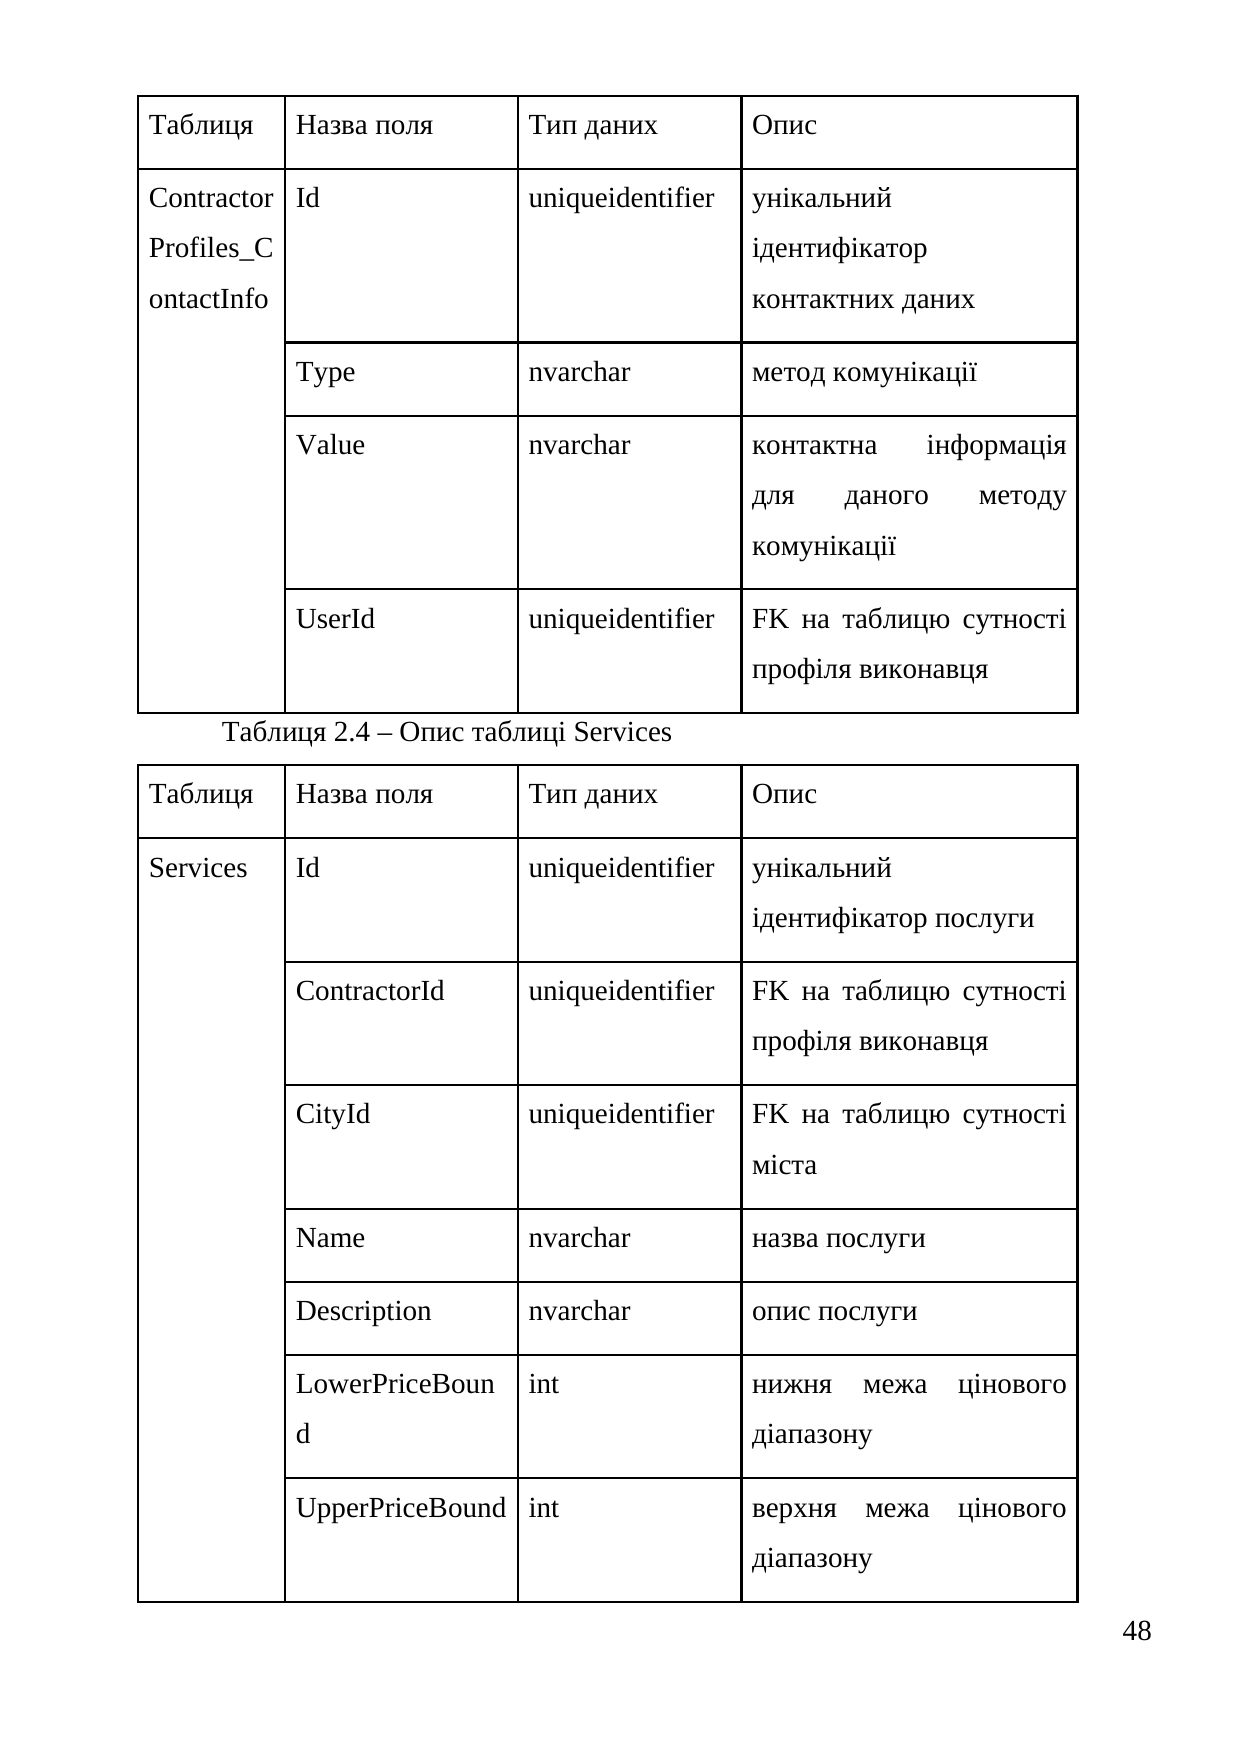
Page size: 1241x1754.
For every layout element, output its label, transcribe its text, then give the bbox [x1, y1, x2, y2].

table_cell UpperPriceBound [286, 1479, 517, 1601]
table_cell нижня межа цінового діапазону [743, 1356, 1076, 1477]
table_cell назва послуги [743, 1210, 1076, 1281]
table_header Таблиця [139, 97, 284, 168]
table_cell Id [286, 839, 517, 961]
table_cell верхня межа цінового діапазону [743, 1479, 1076, 1601]
table_cell Name [286, 1210, 517, 1281]
table_header Таблиця [139, 766, 284, 837]
table_cell унікальний ідентифікатор контактних даних [743, 170, 1076, 341]
text Таблиця 2.4 – Опис таблиці Services [148, 714, 1152, 747]
table_cell Id [286, 170, 517, 341]
table_cell метод комунікації [743, 344, 1076, 414]
table_cell Value [286, 417, 517, 588]
table_header Опис [743, 97, 1076, 168]
table_cell Type [286, 344, 517, 414]
table_cell Services [139, 839, 284, 1601]
table_cell UserId [286, 590, 517, 712]
table_cell nvarchar [519, 1210, 740, 1281]
table_cell FK на таблицю сутності профіля виконавця [743, 590, 1076, 712]
table_cell опис послуги [743, 1283, 1076, 1354]
table_cell uniqueidentifier [519, 1086, 740, 1207]
table_cell FK на таблицю сутності міста [743, 1086, 1076, 1207]
table_cell CityId [286, 1086, 517, 1207]
table_cell LowerPriceBound [286, 1356, 517, 1477]
table_header Назва поля [286, 97, 517, 168]
table_cell Description [286, 1283, 517, 1354]
table_header Тип даних [519, 766, 740, 837]
table_cell int [519, 1479, 740, 1601]
table_cell nvarchar [519, 1283, 740, 1354]
table_cell uniqueidentifier [519, 839, 740, 961]
table_cell uniqueidentifier [519, 170, 740, 341]
table_cell ContractorId [286, 963, 517, 1084]
table_cell FK на таблицю сутності профіля виконавця [743, 963, 1076, 1084]
table_cell nvarchar [519, 344, 740, 414]
table_cell ContractorProfiles_ContactInfo [139, 170, 284, 712]
table_header Назва поля [286, 766, 517, 837]
table_cell int [519, 1356, 740, 1477]
table_header Тип даних [519, 97, 740, 168]
table_cell контактна інформація для даного методу комунікації [743, 417, 1076, 588]
table_cell унікальний ідентифікатор послуги [743, 839, 1076, 961]
table_cell uniqueidentifier [519, 963, 740, 1084]
table_header Опис [743, 766, 1076, 837]
table_cell nvarchar [519, 417, 740, 588]
table_cell uniqueidentifier [519, 590, 740, 712]
